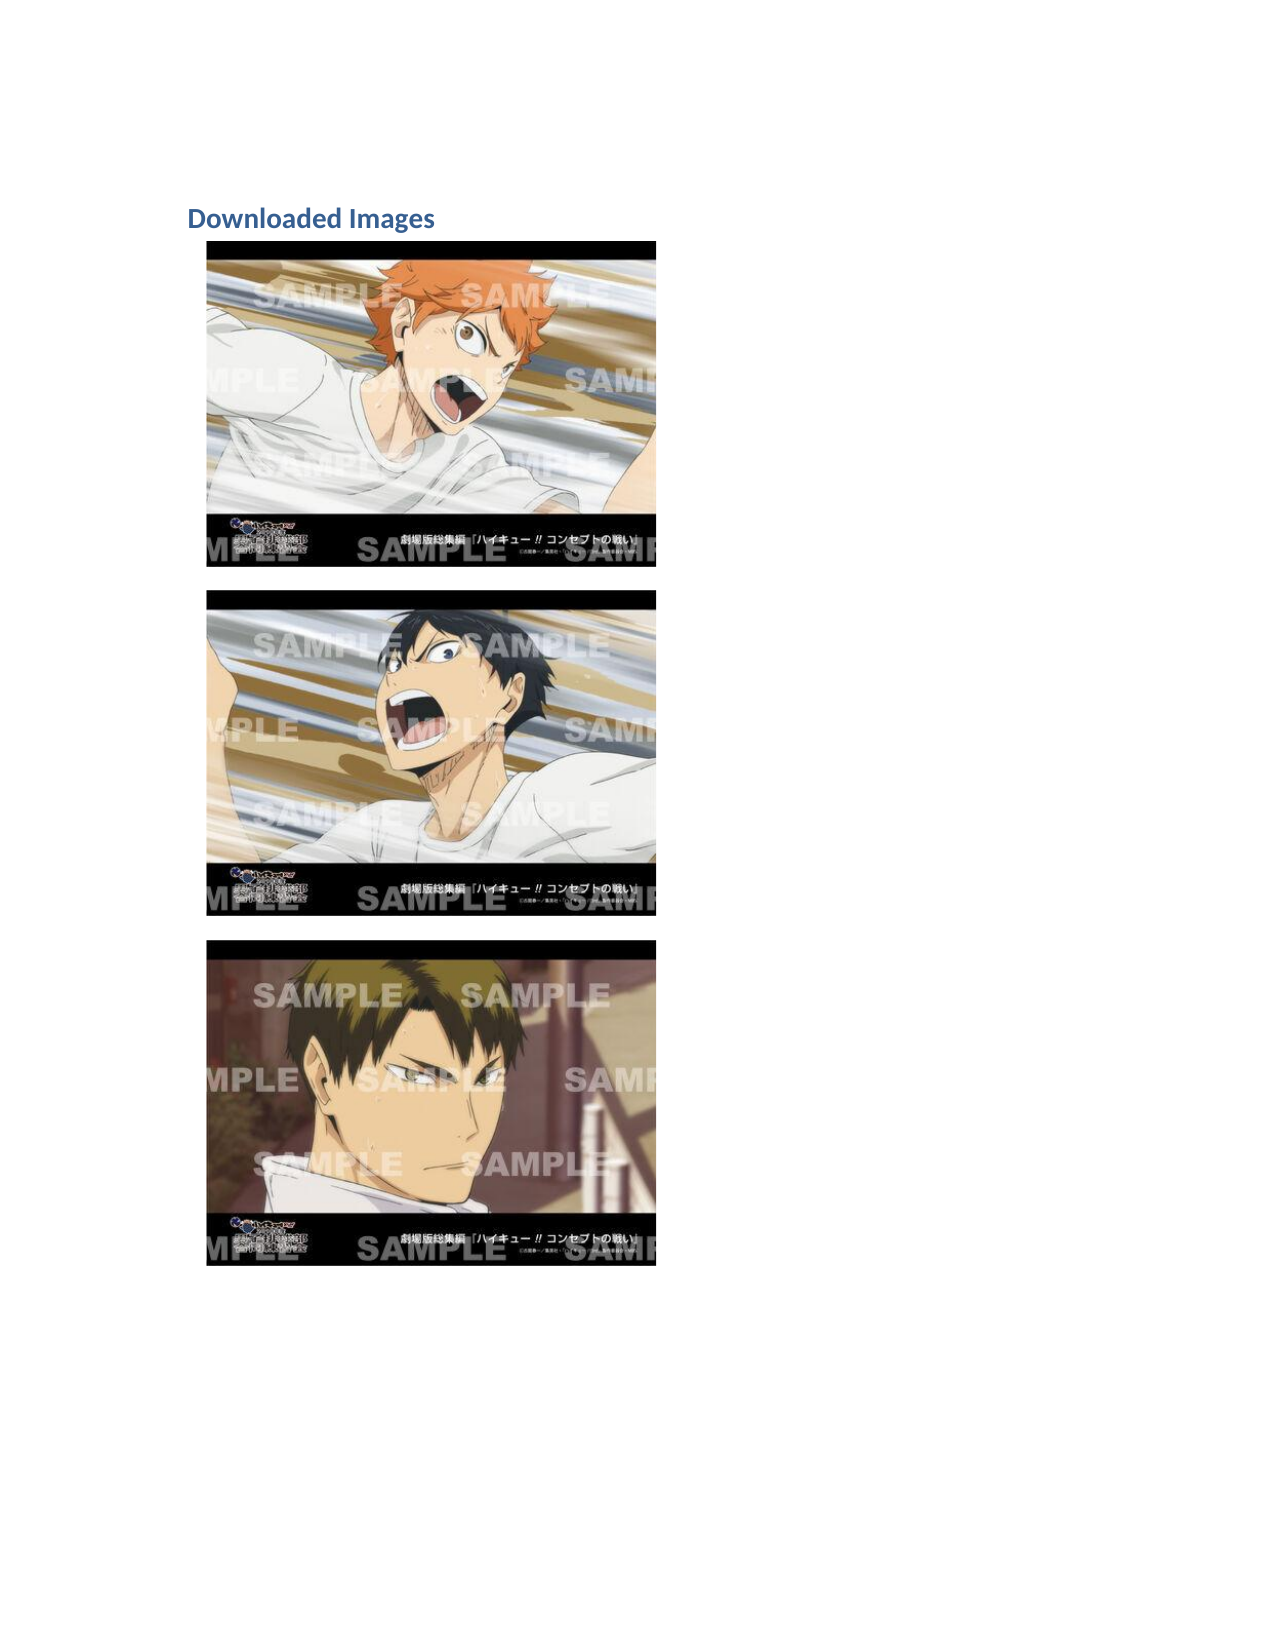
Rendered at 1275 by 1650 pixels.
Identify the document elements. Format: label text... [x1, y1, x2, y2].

picture [206, 241, 657, 567]
picture [206, 590, 657, 916]
picture [206, 940, 657, 1266]
subtitle Downloaded Images [187, 200, 1087, 236]
